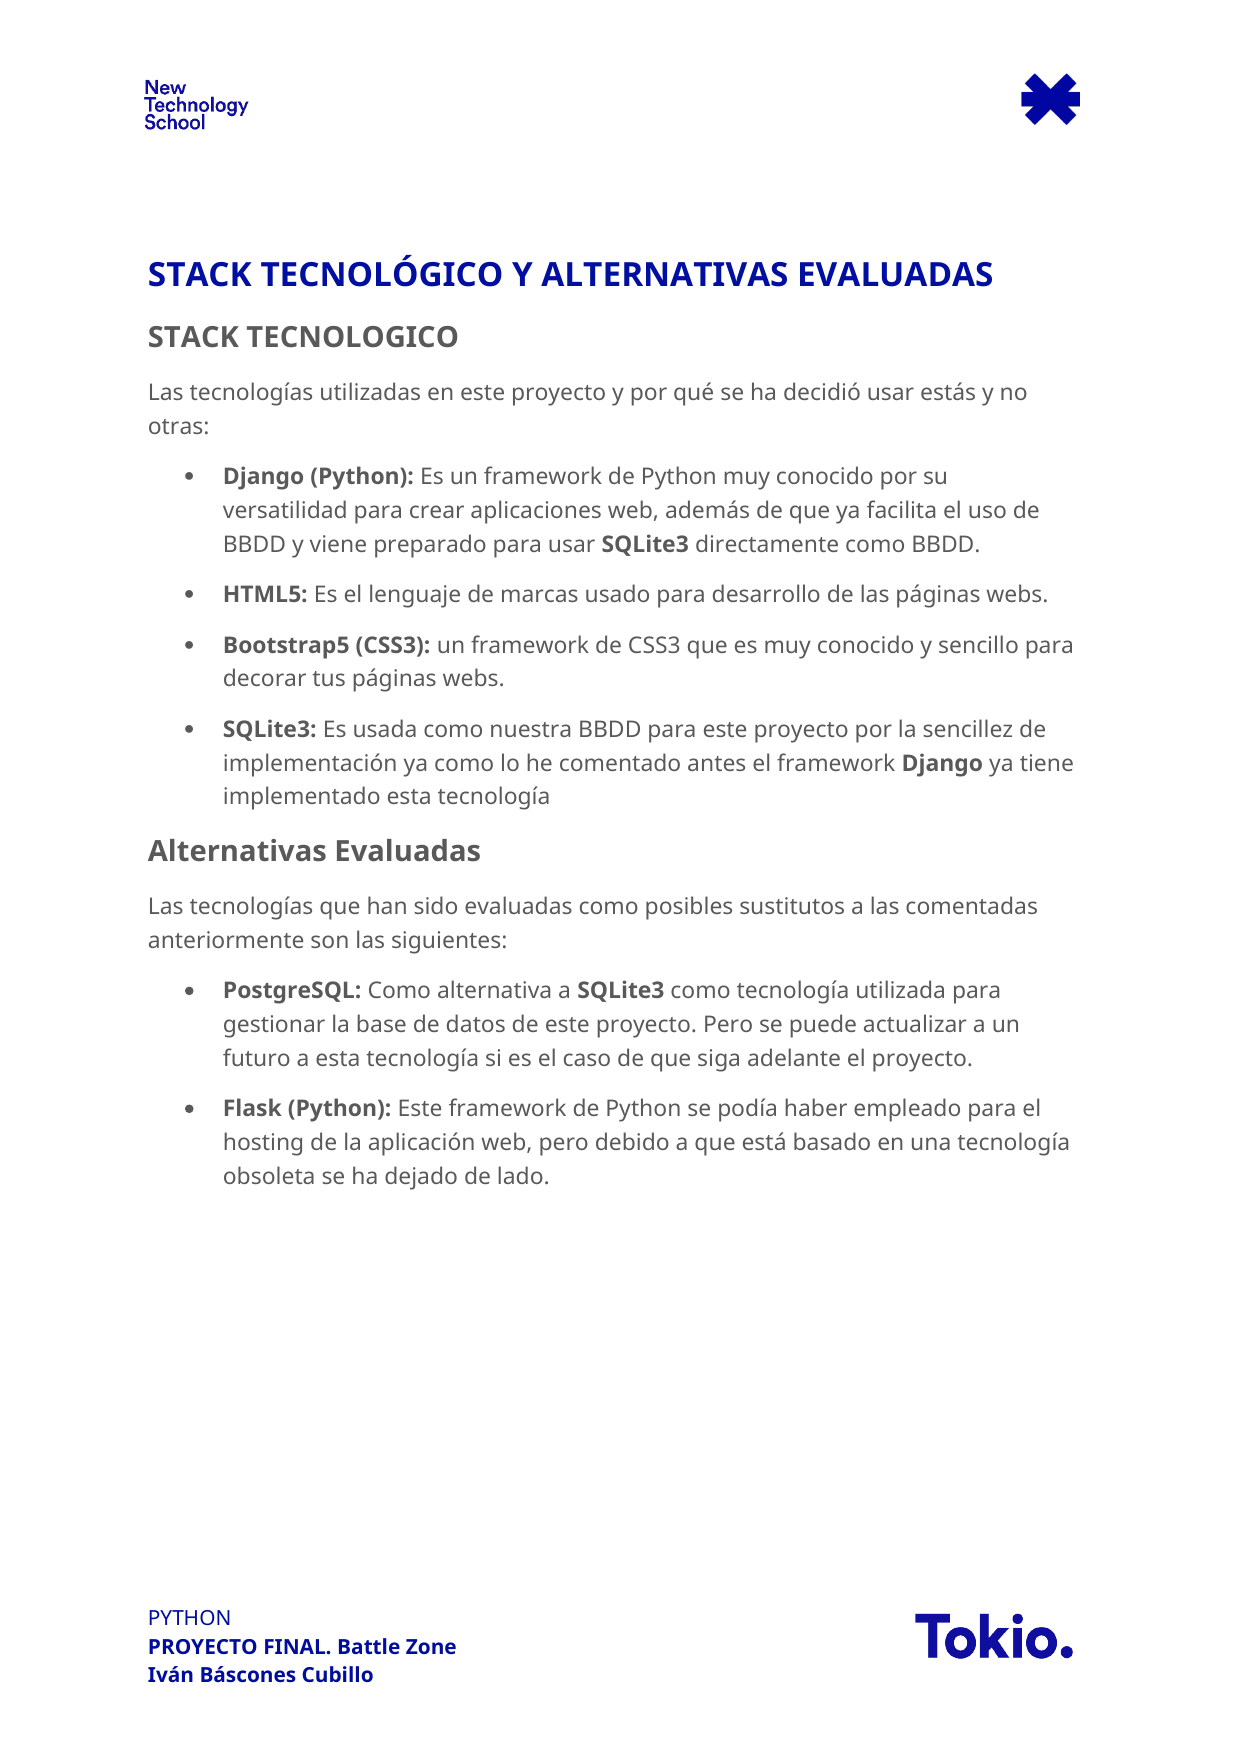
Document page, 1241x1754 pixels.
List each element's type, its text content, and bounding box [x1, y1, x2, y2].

list HTML5: Es el lenguaje de marcas usado para desarrollo de las páginas webs. [185, 578, 1078, 609]
list PostgreSQL: Como alternativa a SQLite3 como tecnología utilizada para gestionar la base de datos de este proyecto. Pero se puede actualizar a un futuro a esta tecnología si es el caso de que siga adelante el proyecto. [185, 974, 1078, 1073]
list Bootstrap5 (CSS3): un framework de CSS3 que es muy conocido y sencillo para decorar tus páginas webs. [185, 629, 1078, 694]
text Alternativas Evaluadas [148, 831, 1078, 870]
picture [1022, 74, 1080, 125]
list Django (Python): Es un framework de Python muy conocido por su versatilidad para crear aplicaciones web, además de que ya facilita el uso de BBDD y viene preparado para usar SQLite3 directamente como BBDD. [185, 460, 1078, 559]
picture [908, 1591, 1078, 1680]
picture [139, 74, 253, 134]
text Las tecnologías utilizadas en este proyecto y por qué se ha decidió usar estás y no otras: [148, 376, 1078, 441]
text Las tecnologías que han sido evaluadas como posibles sustitutos a las comentadas anteriormente son las siguientes: [148, 890, 1078, 955]
list SQLite3: Es usada como nuestra BBDD para este proyecto por la sencillez de implementación ya como lo he comentado antes el framework Django ya tiene implementado esta tecnología [185, 713, 1078, 812]
text STACK TECNOLÓGICO Y ALTERNATIVAS EVALUADAS [148, 251, 1078, 296]
text STACK TECNOLOGICO [148, 317, 1078, 356]
list Flask (Python): Este framework de Python se podía haber empleado para el hosting de la aplicación web, pero debido a que está basado en una tecnología obsoleta se ha dejado de lado. [185, 1092, 1078, 1191]
